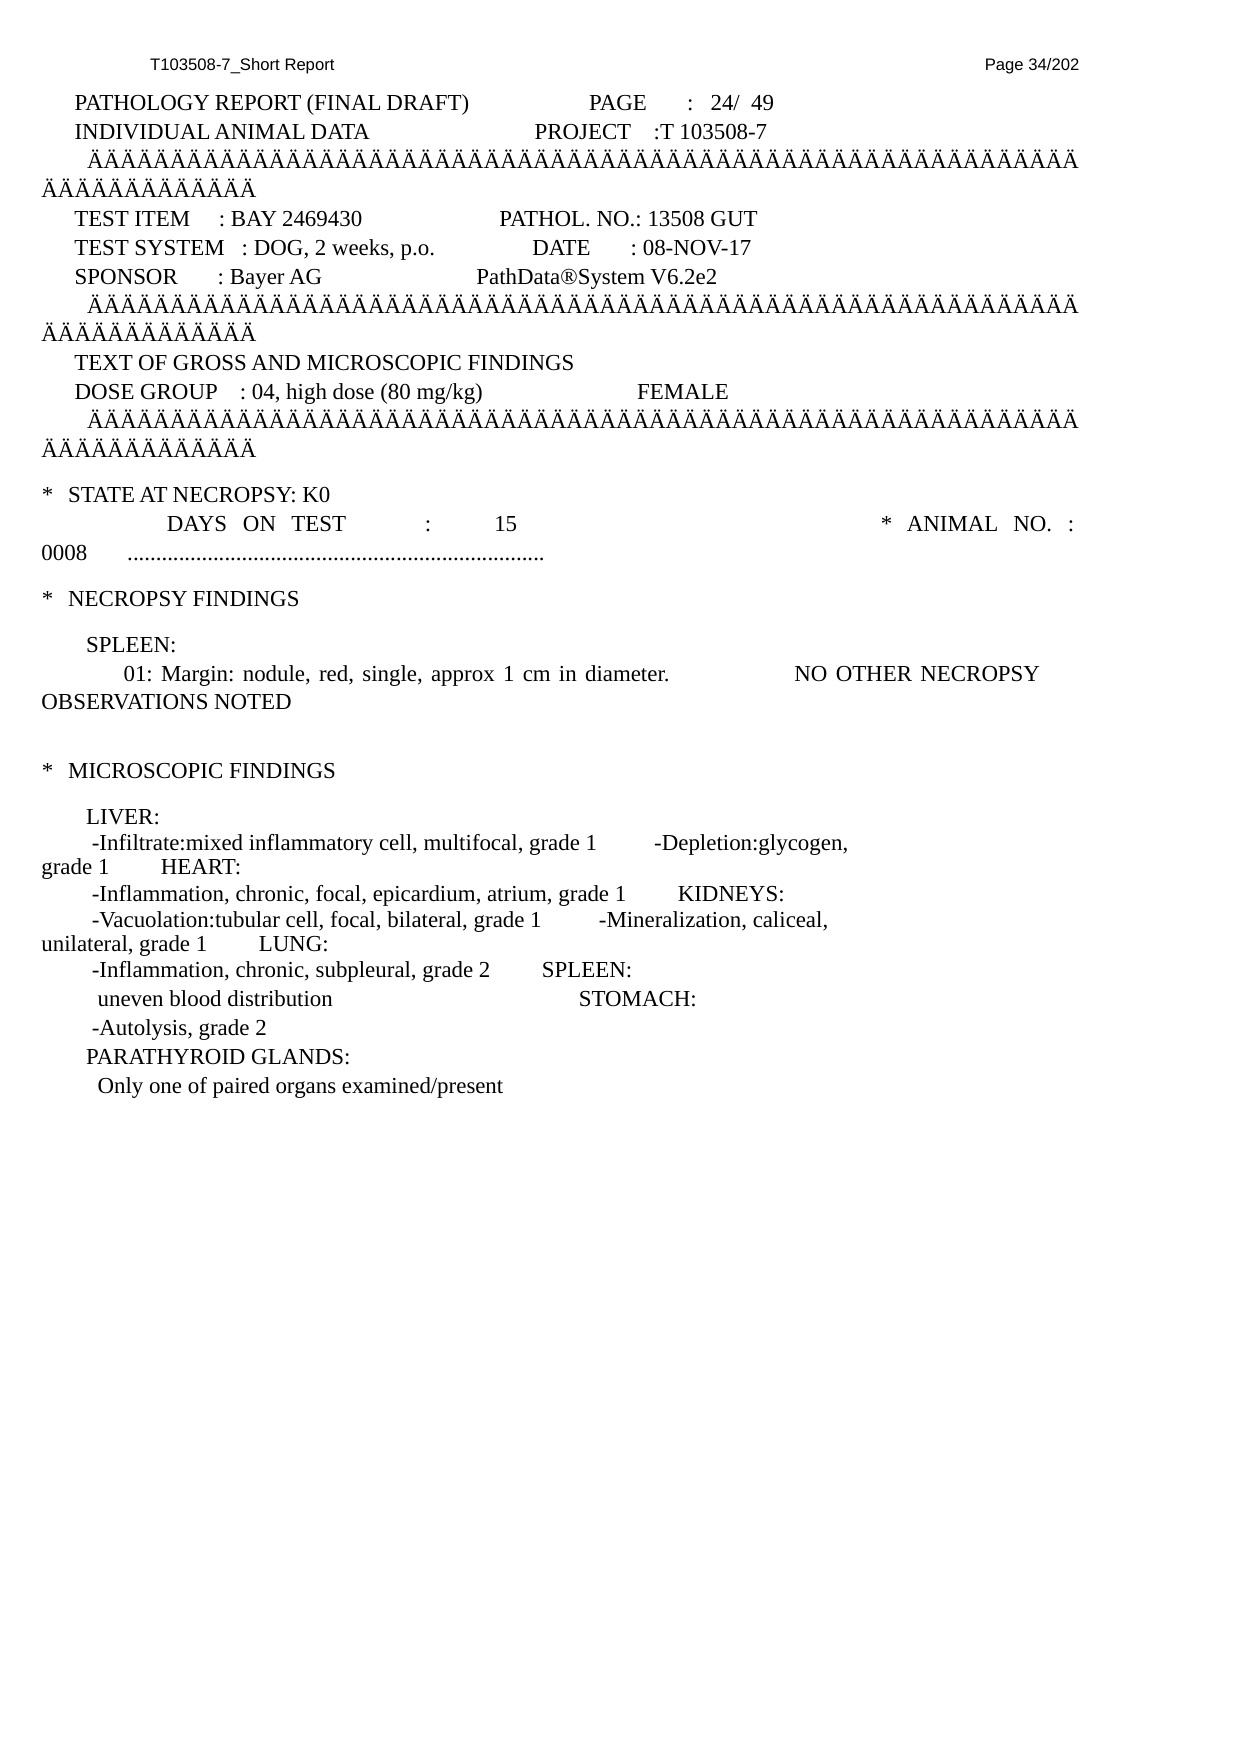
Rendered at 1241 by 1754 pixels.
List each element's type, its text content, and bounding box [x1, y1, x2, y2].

list MICROSCOPIC FINDINGS [42, 757, 1080, 784]
text uneven blood distribution STOMACH: [40, 985, 1067, 1012]
text LIVER: [40, 803, 1080, 829]
text ÄÄÄÄÄÄÄÄÄÄÄÄÄÄÄÄÄÄÄÄÄÄÄÄÄÄÄÄÄÄÄÄÄÄÄÄÄÄÄÄÄÄÄÄÄÄÄÄÄÄÄÄÄÄÄÄÄÄÄÄÄÄÄÄÄÄÄÄÄÄÄÄÄ [40, 407, 1080, 462]
text DOSE GROUP : 04, high dose (80 mg/kg) FEMALE [40, 378, 1080, 404]
text -Inflammation, chronic, subpleural, grade 2 SPLEEN: [40, 956, 831, 983]
text TEST SYSTEM : DOG, 2 weeks, p.o. DATE : 08-NOV-17 [40, 234, 1080, 260]
text -Autolysis, grade 2 [40, 1014, 1080, 1041]
text -Vacuolation:tubular cell, focal, bilateral, grade 1 -Mineralization, caliceal, unilateral, grade 1 LUNG: [40, 909, 844, 956]
text 01: Margin: nodule, red, single, approx 1 cm in diameter. NO OTHER NECROPSY OBSERVATIONS NOTED [40, 660, 1041, 715]
text TEST ITEM : BAY 2469430 PATHOL. NO.: 13508 GUT [40, 205, 1080, 231]
list NECROPSY FINDINGS [42, 585, 1080, 612]
text PARATHYROID GLANDS: [40, 1043, 1080, 1069]
text ÄÄÄÄÄÄÄÄÄÄÄÄÄÄÄÄÄÄÄÄÄÄÄÄÄÄÄÄÄÄÄÄÄÄÄÄÄÄÄÄÄÄÄÄÄÄÄÄÄÄÄÄÄÄÄÄÄÄÄÄÄÄÄÄÄÄÄÄÄÄÄÄÄ [40, 147, 1080, 202]
text TEXT OF GROSS AND MICROSCOPIC FINDINGS [40, 349, 1080, 376]
text -Infiltrate:mixed inflammatory cell, multifocal, grade 1 -Depletion:glycogen, grade 1 HEART: [40, 832, 896, 879]
list STATE AT NECROPSY: K0 [42, 481, 1080, 508]
text DAYS ON TEST : 15 * ANIMAL NO. : 0008 ......................................................................... [40, 510, 1080, 565]
text PATHOLOGY REPORT (FINAL DRAFT) PAGE : 24/ 49 [40, 89, 1080, 116]
text SPLEEN: [40, 631, 1080, 657]
text ÄÄÄÄÄÄÄÄÄÄÄÄÄÄÄÄÄÄÄÄÄÄÄÄÄÄÄÄÄÄÄÄÄÄÄÄÄÄÄÄÄÄÄÄÄÄÄÄÄÄÄÄÄÄÄÄÄÄÄÄÄÄÄÄÄÄÄÄÄÄÄÄÄ [40, 292, 1080, 347]
text -Inflammation, chronic, focal, epicardium, atrium, grade 1 KIDNEYS: [40, 880, 1041, 906]
text Only one of paired organs examined/present [40, 1072, 1080, 1098]
text SPONSOR : Bayer AG PathData®System V6.2e2 [40, 263, 1080, 289]
text INDIVIDUAL ANIMAL DATA PROJECT :T 103508-7 [40, 118, 1080, 144]
